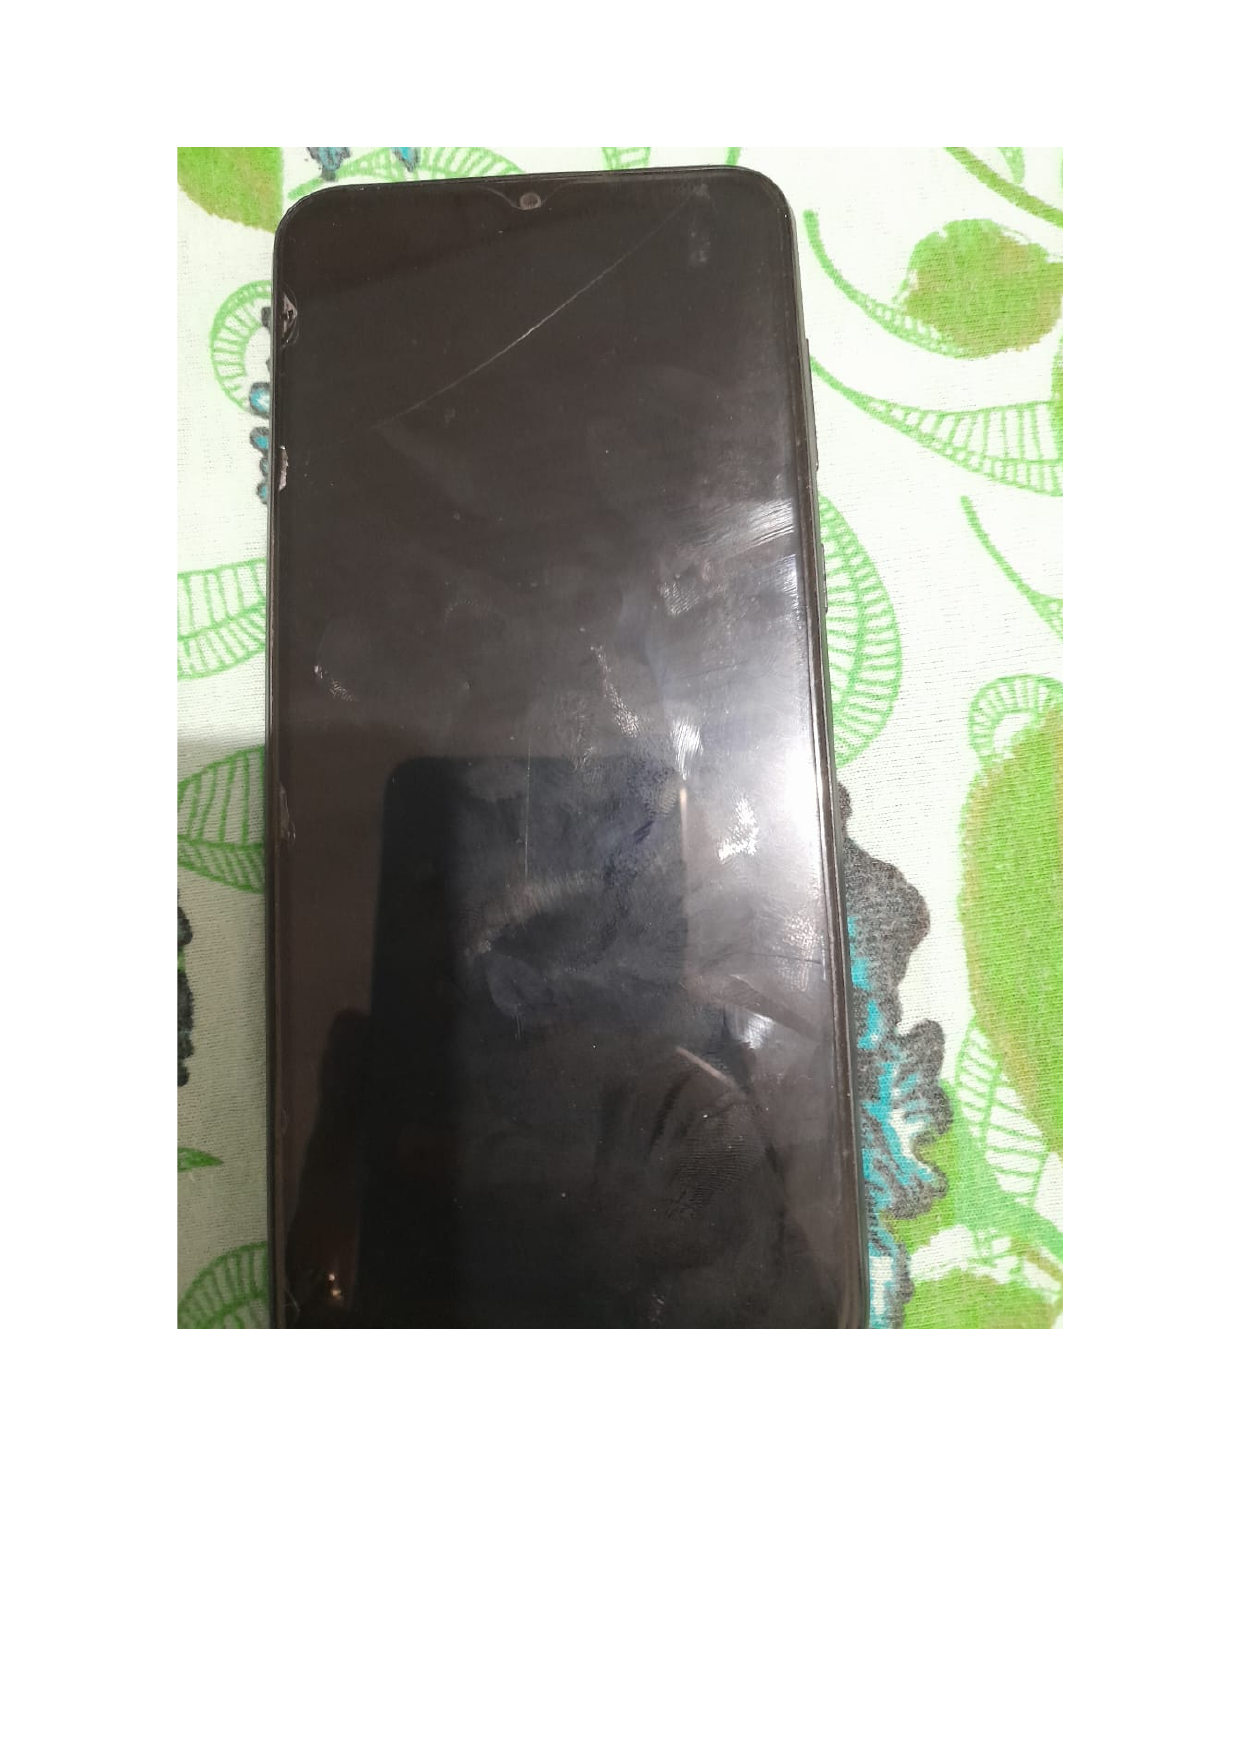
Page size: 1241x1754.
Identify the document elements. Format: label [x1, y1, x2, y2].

picture [177, 147, 1063, 1329]
